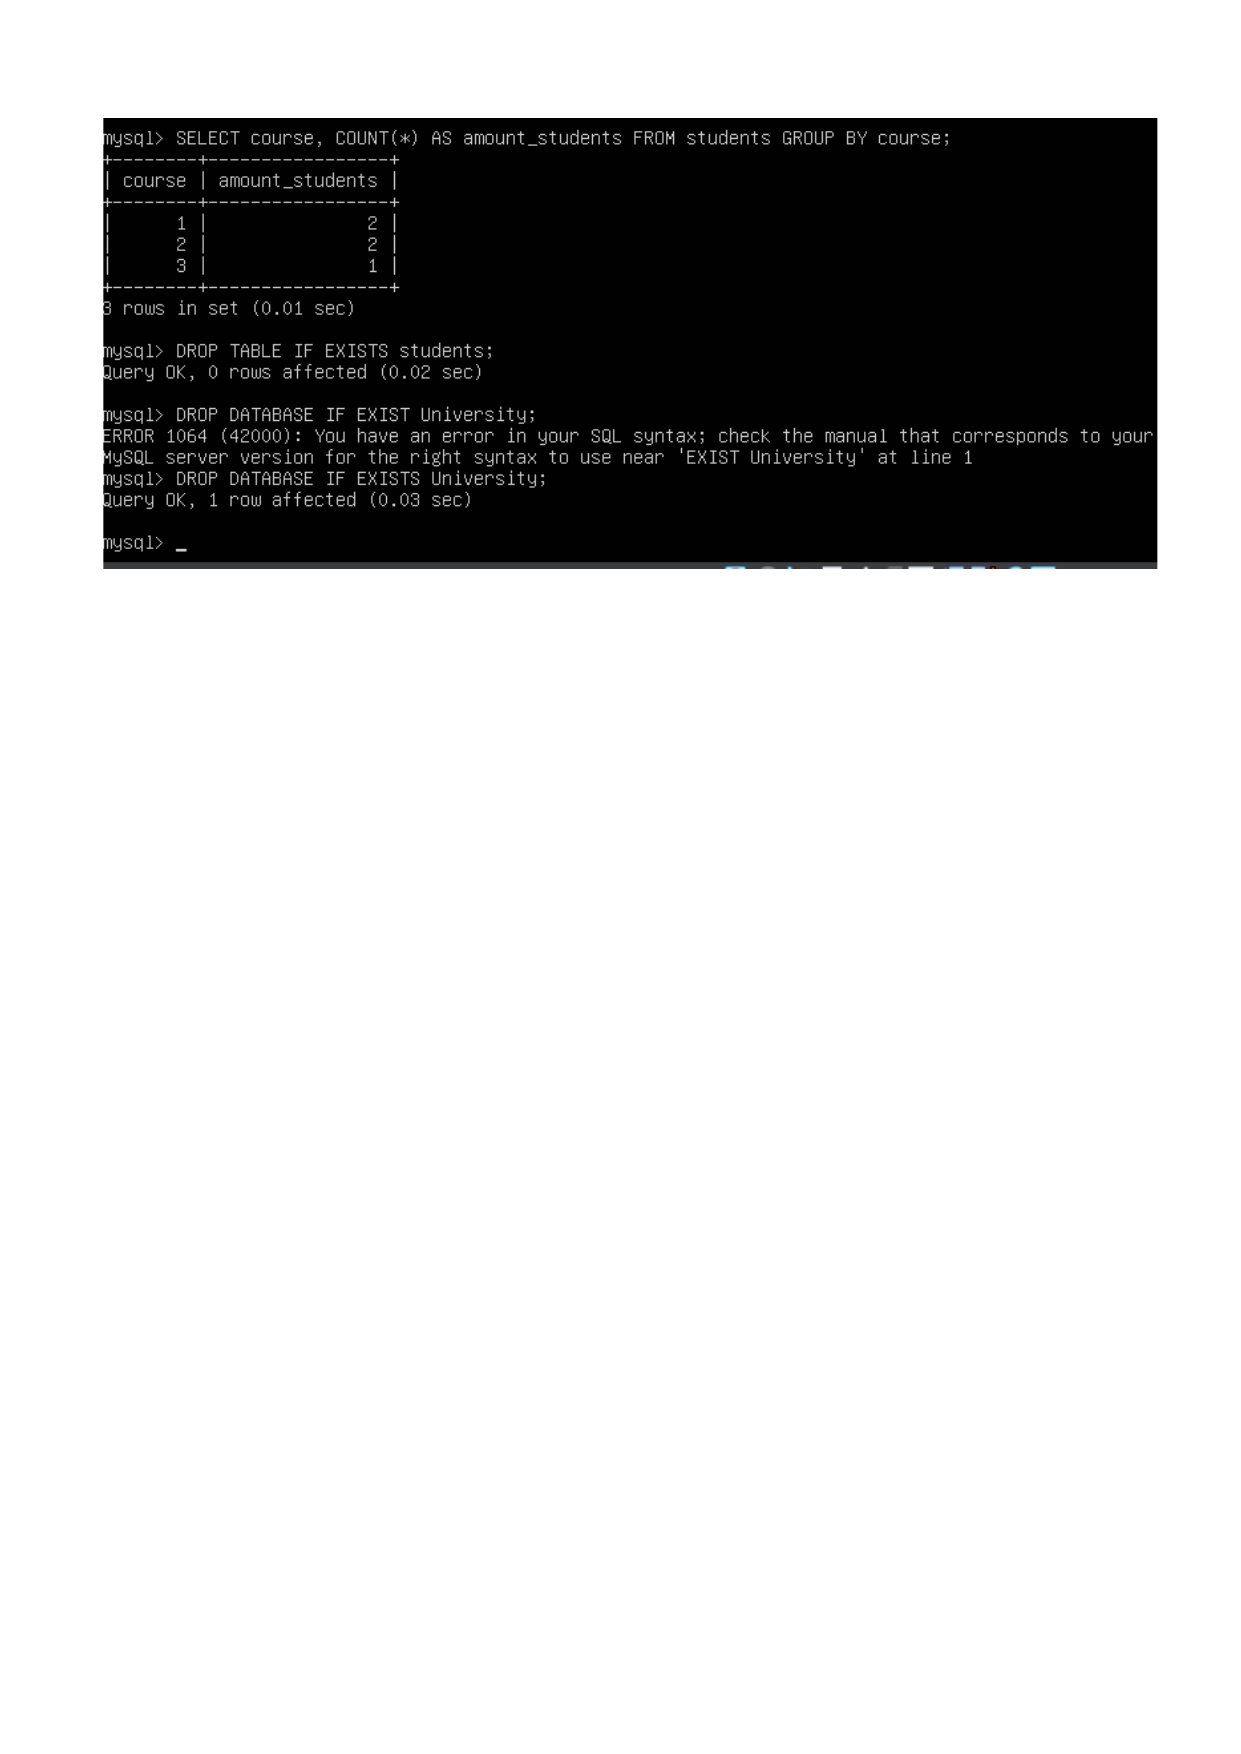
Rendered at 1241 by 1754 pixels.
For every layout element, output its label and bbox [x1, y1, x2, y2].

picture [103, 118, 1158, 569]
